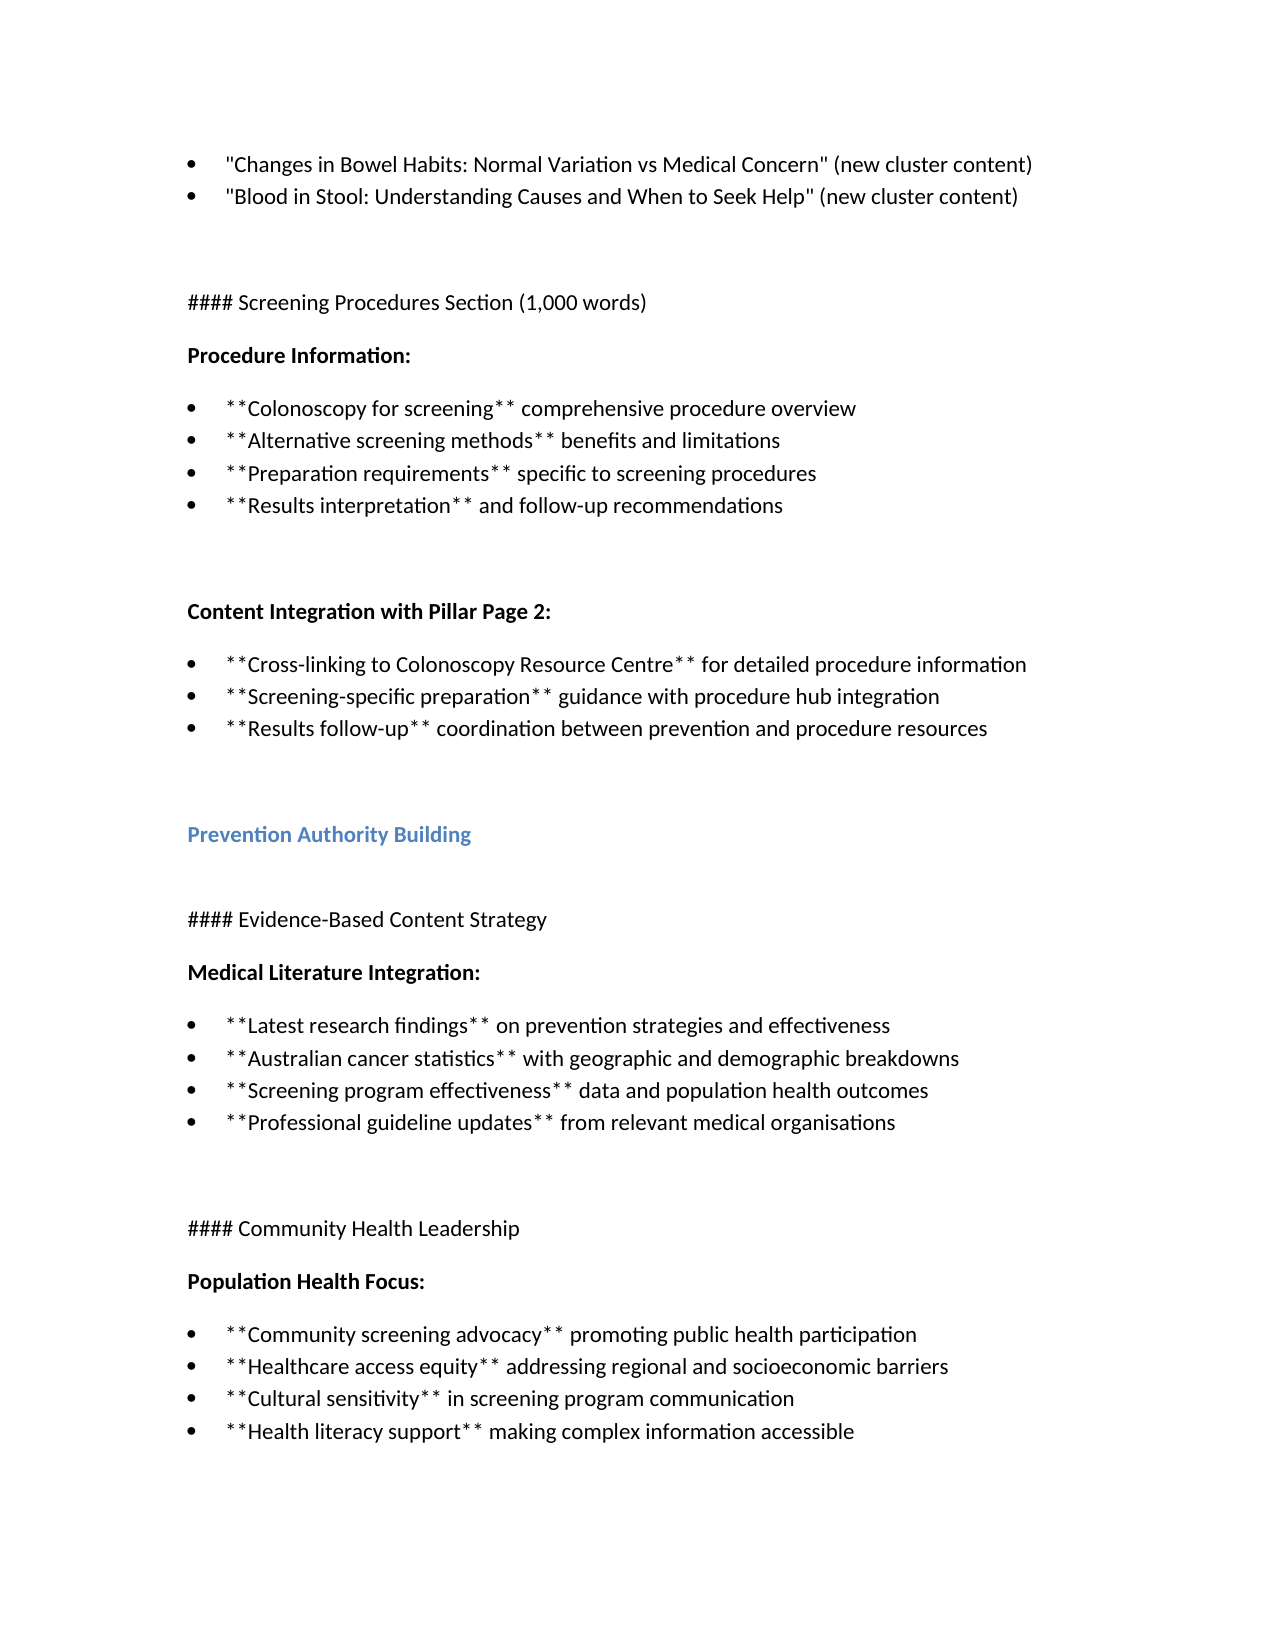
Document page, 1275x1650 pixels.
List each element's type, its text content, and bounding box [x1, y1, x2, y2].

list **Latest research findings** on prevention strategies and effectiveness [187, 1012, 1087, 1039]
list "Changes in Bowel Habits: Normal Variation vs Medical Concern" (new cluster content) [187, 150, 1087, 178]
text Medical Literature Integration: [187, 958, 1087, 987]
list **Professional guideline updates** from relevant medical organisations [187, 1108, 1087, 1136]
list **Screening program effectiveness** data and population health outcomes [187, 1076, 1087, 1104]
text Procedure Information: [187, 341, 1087, 369]
list **Health literacy support** making complex information accessible [187, 1417, 1087, 1445]
text Content Integration with Pillar Page 2: [187, 597, 1087, 625]
list **Cultural sensitivity** in screening program communication [187, 1384, 1087, 1413]
text #### Screening Procedures Section (1,000 words) [187, 288, 1087, 316]
list **Cross-linking to Colonoscopy Resource Centre** for detailed procedure information [187, 650, 1087, 678]
list **Results interpretation** and follow-up recommendations [187, 491, 1087, 519]
text #### Community Health Leadership [187, 1214, 1087, 1242]
list **Community screening advocacy** promoting public health participation [187, 1320, 1087, 1348]
list "Blood in Stool: Understanding Causes and When to Seek Help" (new cluster content) [187, 182, 1087, 210]
list **Alternative screening methods** benefits and limitations [187, 426, 1087, 454]
text #### Evidence-Based Content Strategy [187, 906, 1087, 933]
list **Australian cancer statistics** with geographic and demographic breakdowns [187, 1044, 1087, 1072]
text Population Health Focus: [187, 1267, 1087, 1295]
list **Colonoscopy for screening** comprehensive procedure overview [187, 394, 1087, 422]
list **Screening-specific preparation** guidance with procedure hub integration [187, 682, 1087, 710]
list **Healthcare access equity** addressing regional and socioeconomic barriers [187, 1352, 1087, 1380]
subtitle Prevention Authority Building [187, 820, 1087, 848]
list **Preparation requirements** specific to screening procedures [187, 459, 1087, 487]
list **Results follow-up** coordination between prevention and procedure resources [187, 714, 1087, 742]
